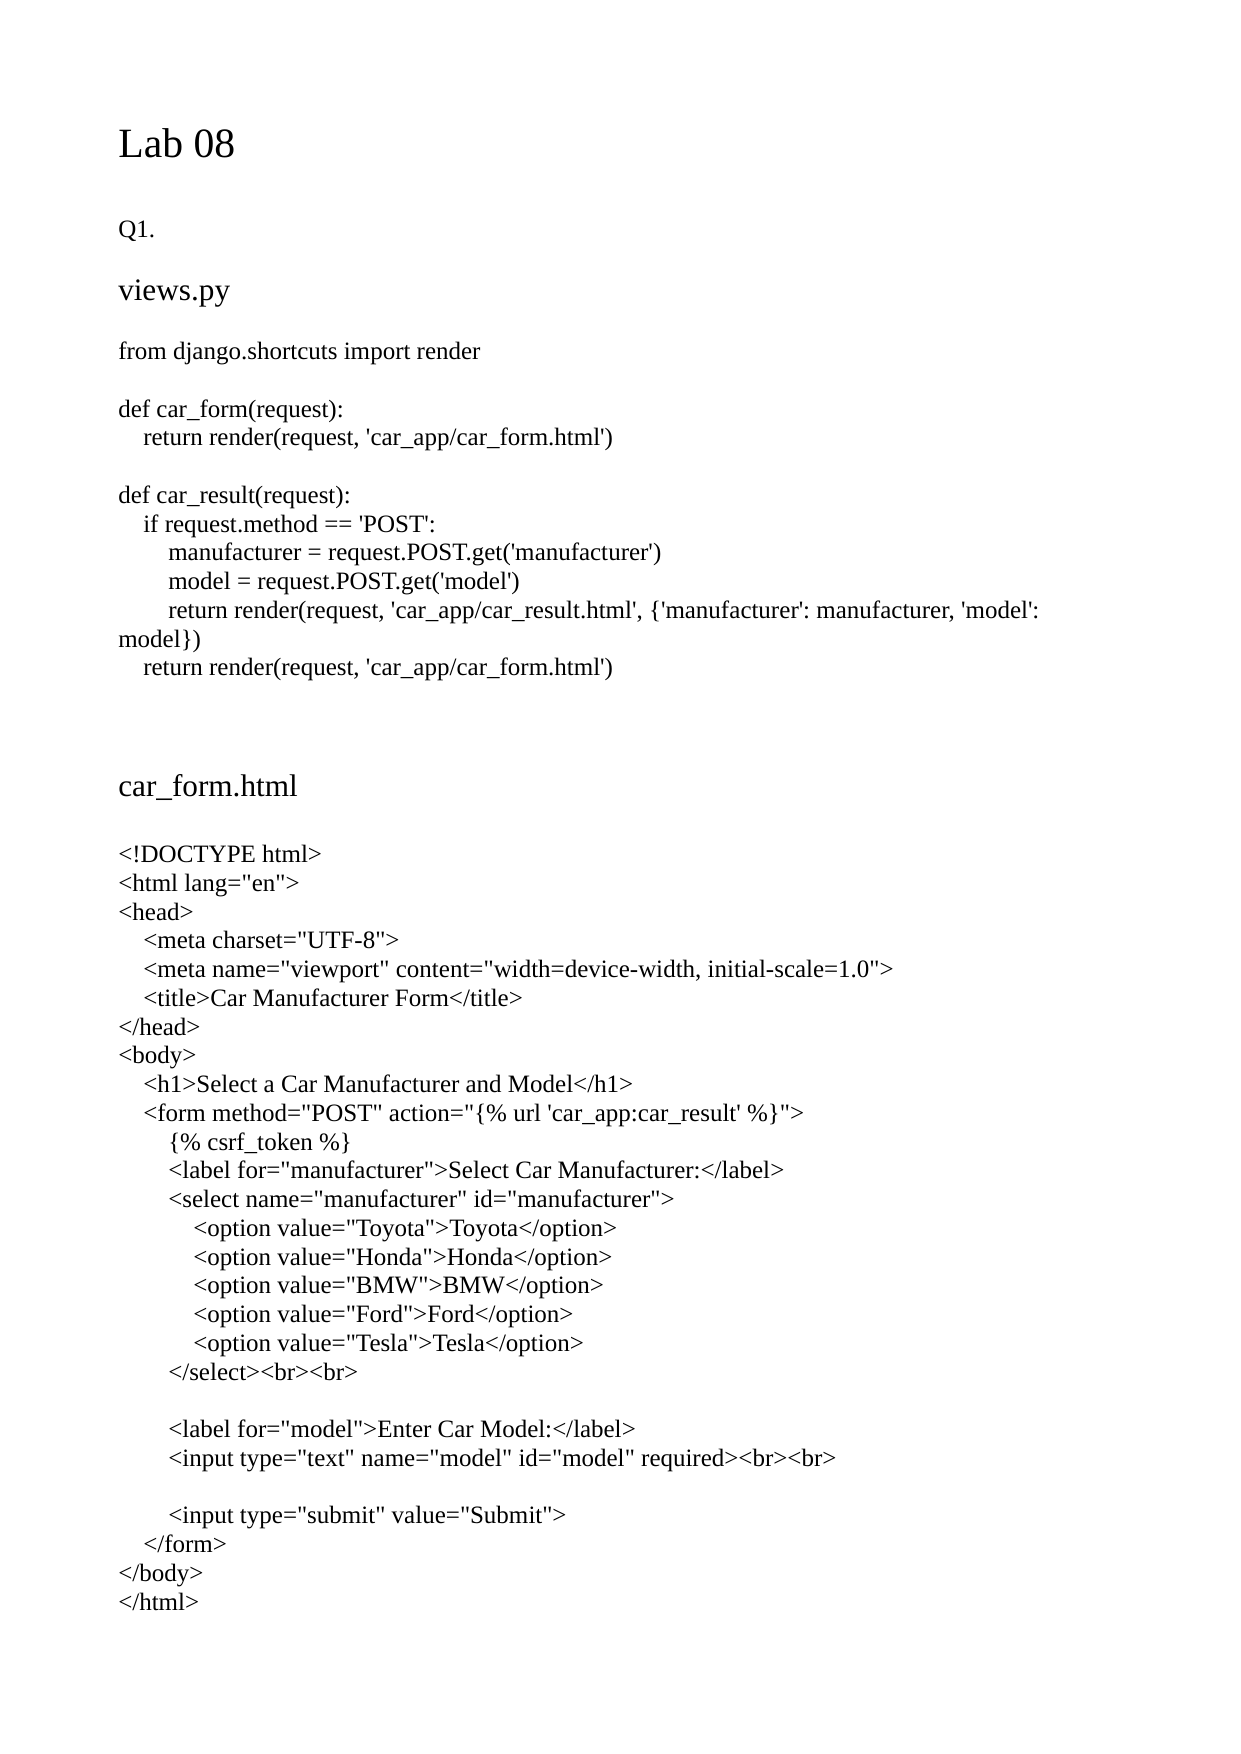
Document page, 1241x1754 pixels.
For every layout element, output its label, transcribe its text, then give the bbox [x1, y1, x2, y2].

text {% csrf_token %} [118, 1127, 1122, 1156]
text <select name="manufacturer" id="manufacturer"> [118, 1184, 1122, 1213]
text </select><br><br> [118, 1357, 1122, 1386]
text Q1. [118, 214, 1122, 243]
text <title>Car Manufacturer Form</title> [118, 983, 1122, 1012]
text <!DOCTYPE html> [118, 839, 1122, 868]
text <body> [118, 1041, 1122, 1069]
text manufacturer = request.POST.get('manufacturer') [118, 537, 1122, 566]
text <option value="BMW">BMW</option> [118, 1271, 1122, 1299]
text <option value="Honda">Honda</option> [118, 1242, 1122, 1271]
text <option value="Toyota">Toyota</option> [118, 1213, 1122, 1242]
text <meta name="viewport" content="width=device-width, initial-scale=1.0"> [118, 954, 1122, 983]
text views.py [118, 271, 1122, 307]
text if request.method == 'POST': [118, 509, 1122, 537]
text <meta charset="UTF-8"> [118, 926, 1122, 954]
text <form method="POST" action="{% url 'car_app:car_result' %}"> [118, 1098, 1122, 1127]
text </html> [118, 1587, 1122, 1616]
text return render(request, 'car_app/car_form.html') [118, 422, 1122, 451]
text </form> [118, 1529, 1122, 1558]
text </body> [118, 1558, 1122, 1587]
text <h1>Select a Car Manufacturer and Model</h1> [118, 1069, 1122, 1098]
text </head> [118, 1012, 1122, 1041]
text car_form.html [118, 767, 1122, 803]
text from django.shortcuts import render [118, 336, 1122, 365]
text return render(request, 'car_app/car_form.html') [118, 652, 1122, 681]
text <head> [118, 897, 1122, 926]
text <input type="submit" value="Submit"> [118, 1501, 1122, 1529]
text model = request.POST.get('model') [118, 566, 1122, 595]
text <option value="Tesla">Tesla</option> [118, 1328, 1122, 1357]
text <html lang="en"> [118, 868, 1122, 897]
text def car_form(request): [118, 394, 1122, 422]
text return render(request, 'car_app/car_result.html', {'manufacturer': manufacturer, 'model': model}) [118, 595, 1122, 652]
text <label for="model">Enter Car Model:</label> [118, 1414, 1122, 1443]
text <input type="text" name="model" id="model" required><br><br> [118, 1443, 1122, 1472]
text <option value="Ford">Ford</option> [118, 1299, 1122, 1328]
text Lab 08 [118, 118, 1122, 166]
text <label for="manufacturer">Select Car Manufacturer:</label> [118, 1156, 1122, 1184]
text def car_result(request): [118, 480, 1122, 509]
